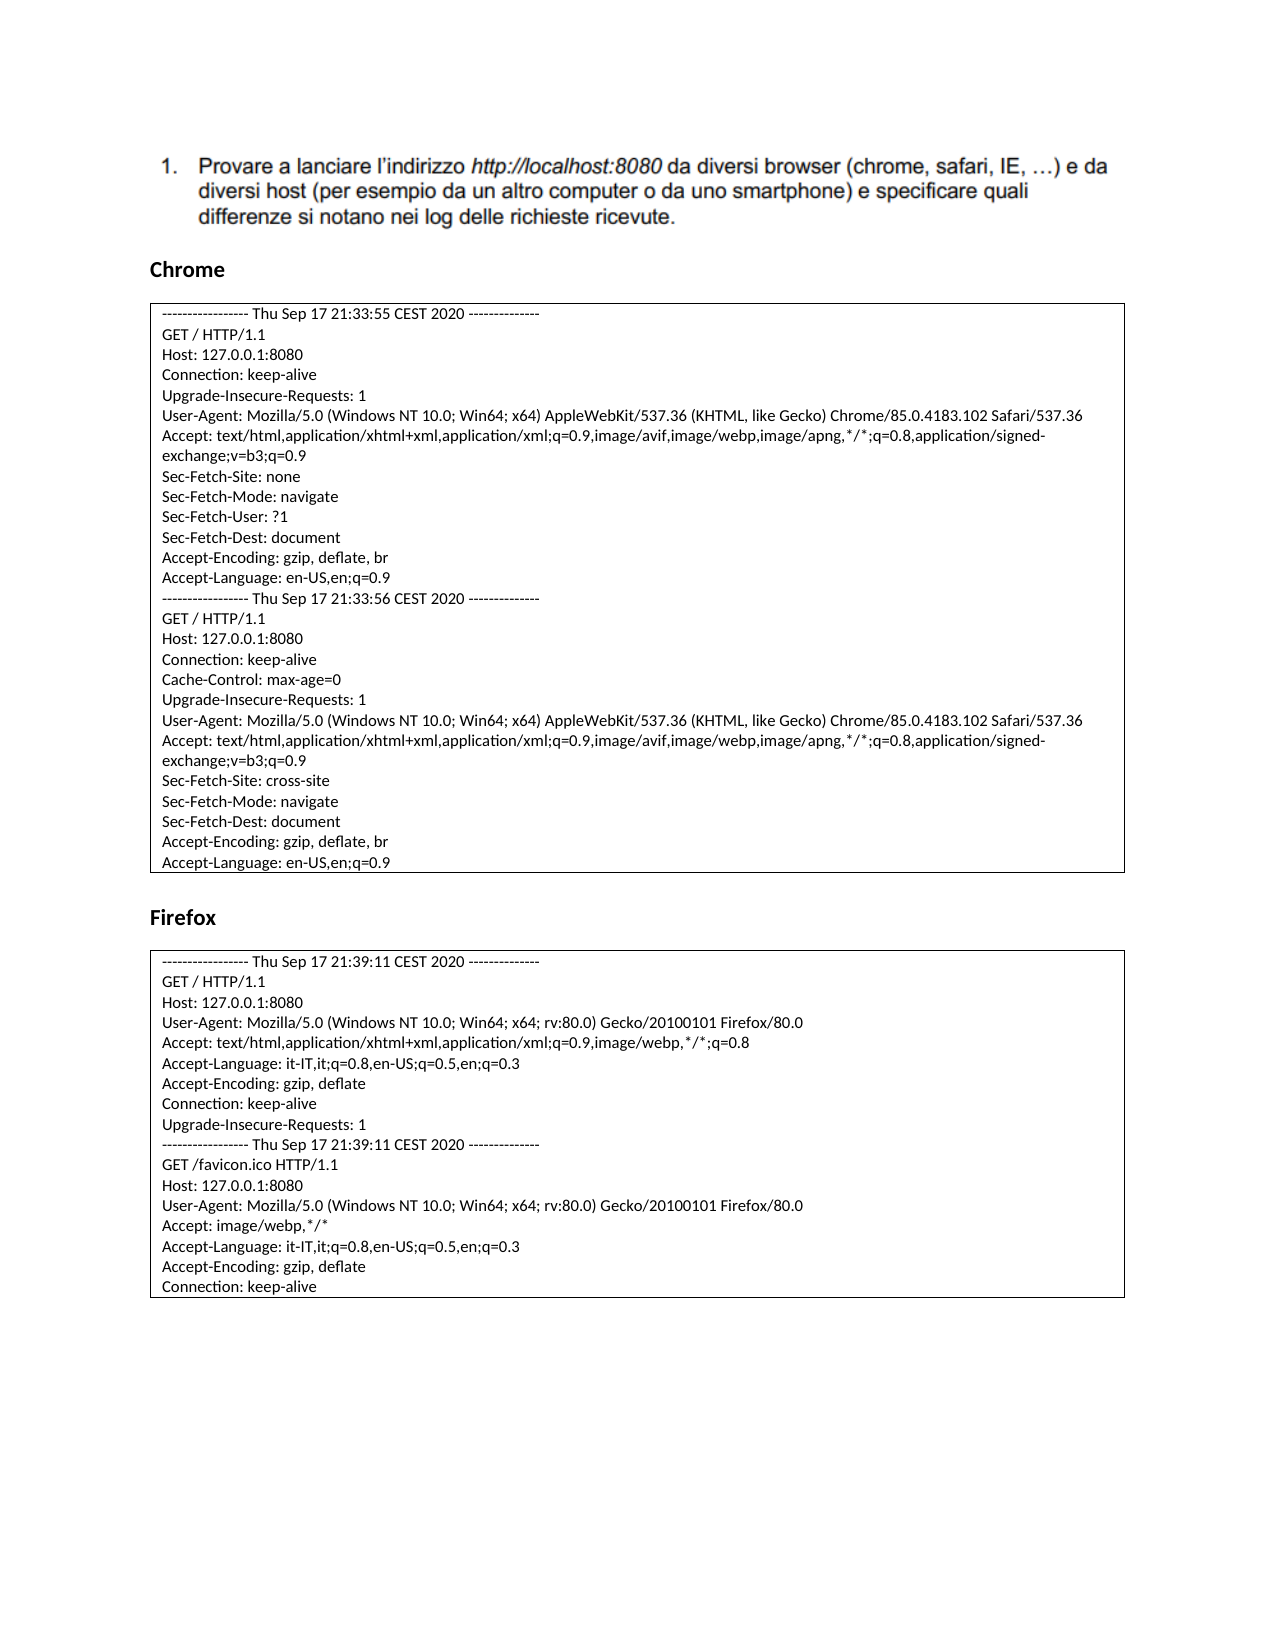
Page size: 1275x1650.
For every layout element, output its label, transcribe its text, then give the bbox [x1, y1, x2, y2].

text Chrome [150, 256, 1125, 284]
picture [150, 150, 1125, 237]
text Firefox [150, 903, 1125, 932]
table_header ----------------- Thu Sep 17 21:33:55 CEST 2020 -------------- GET / HTTP/1.1 Host: 127.0.0.1:8080 Connection: keep-alive Upgrade-Insecure-Requests: 1 User-Agent: Mozilla/5.0 (Windows NT 10.0; Win64; x64) AppleWebKit/537.36 (KHTML, like Gecko) Chrome/85.0.4183.102 Safari/537.36 Accept: text/html,application/xhtml+xml,application/xml;q=0.9,image/avif,image/webp,image/apng,*/*;q=0.8,application/signed-exchange;v=b3;q=0.9 Sec-Fetch-Site: none Sec-Fetch-Mode: navigate Sec-Fetch-User: ?1 Sec-Fetch-Dest: document Accept-Encoding: gzip, deflate, br Accept-Language: en-US,en;q=0.9 ----------------- Thu Sep 17 21:33:56 CEST 2020 -------------- GET / HTTP/1.1 Host: 127.0.0.1:8080 Connection: keep-alive Cache-Control: max-age=0 Upgrade-Insecure-Requests: 1 User-Agent: Mozilla/5.0 (Windows NT 10.0; Win64; x64) AppleWebKit/537.36 (KHTML, like Gecko) Chrome/85.0.4183.102 Safari/537.36 Accept: text/html,application/xhtml+xml,application/xml;q=0.9,image/avif,image/webp,image/apng,*/*;q=0.8,application/signed-exchange;v=b3;q=0.9 Sec-Fetch-Site: cross-site Sec-Fetch-Mode: navigate Sec-Fetch-Dest: document Accept-Encoding: gzip, deflate, br Accept-Language: en-US,en;q=0.9 [151, 304, 1124, 872]
table_header ----------------- Thu Sep 17 21:39:11 CEST 2020 -------------- GET / HTTP/1.1 Host: 127.0.0.1:8080 User-Agent: Mozilla/5.0 (Windows NT 10.0; Win64; x64; rv:80.0) Gecko/20100101 Firefox/80.0 Accept: text/html,application/xhtml+xml,application/xml;q=0.9,image/webp,*/*;q=0.8 Accept-Language: it-IT,it;q=0.8,en-US;q=0.5,en;q=0.3 Accept-Encoding: gzip, deflate Connection: keep-alive Upgrade-Insecure-Requests: 1 ----------------- Thu Sep 17 21:39:11 CEST 2020 -------------- GET /favicon.ico HTTP/1.1 Host: 127.0.0.1:8080 User-Agent: Mozilla/5.0 (Windows NT 10.0; Win64; x64; rv:80.0) Gecko/20100101 Firefox/80.0 Accept: image/webp,*/* Accept-Language: it-IT,it;q=0.8,en-US;q=0.5,en;q=0.3 Accept-Encoding: gzip, deflate Connection: keep-alive [151, 951, 1124, 1297]
